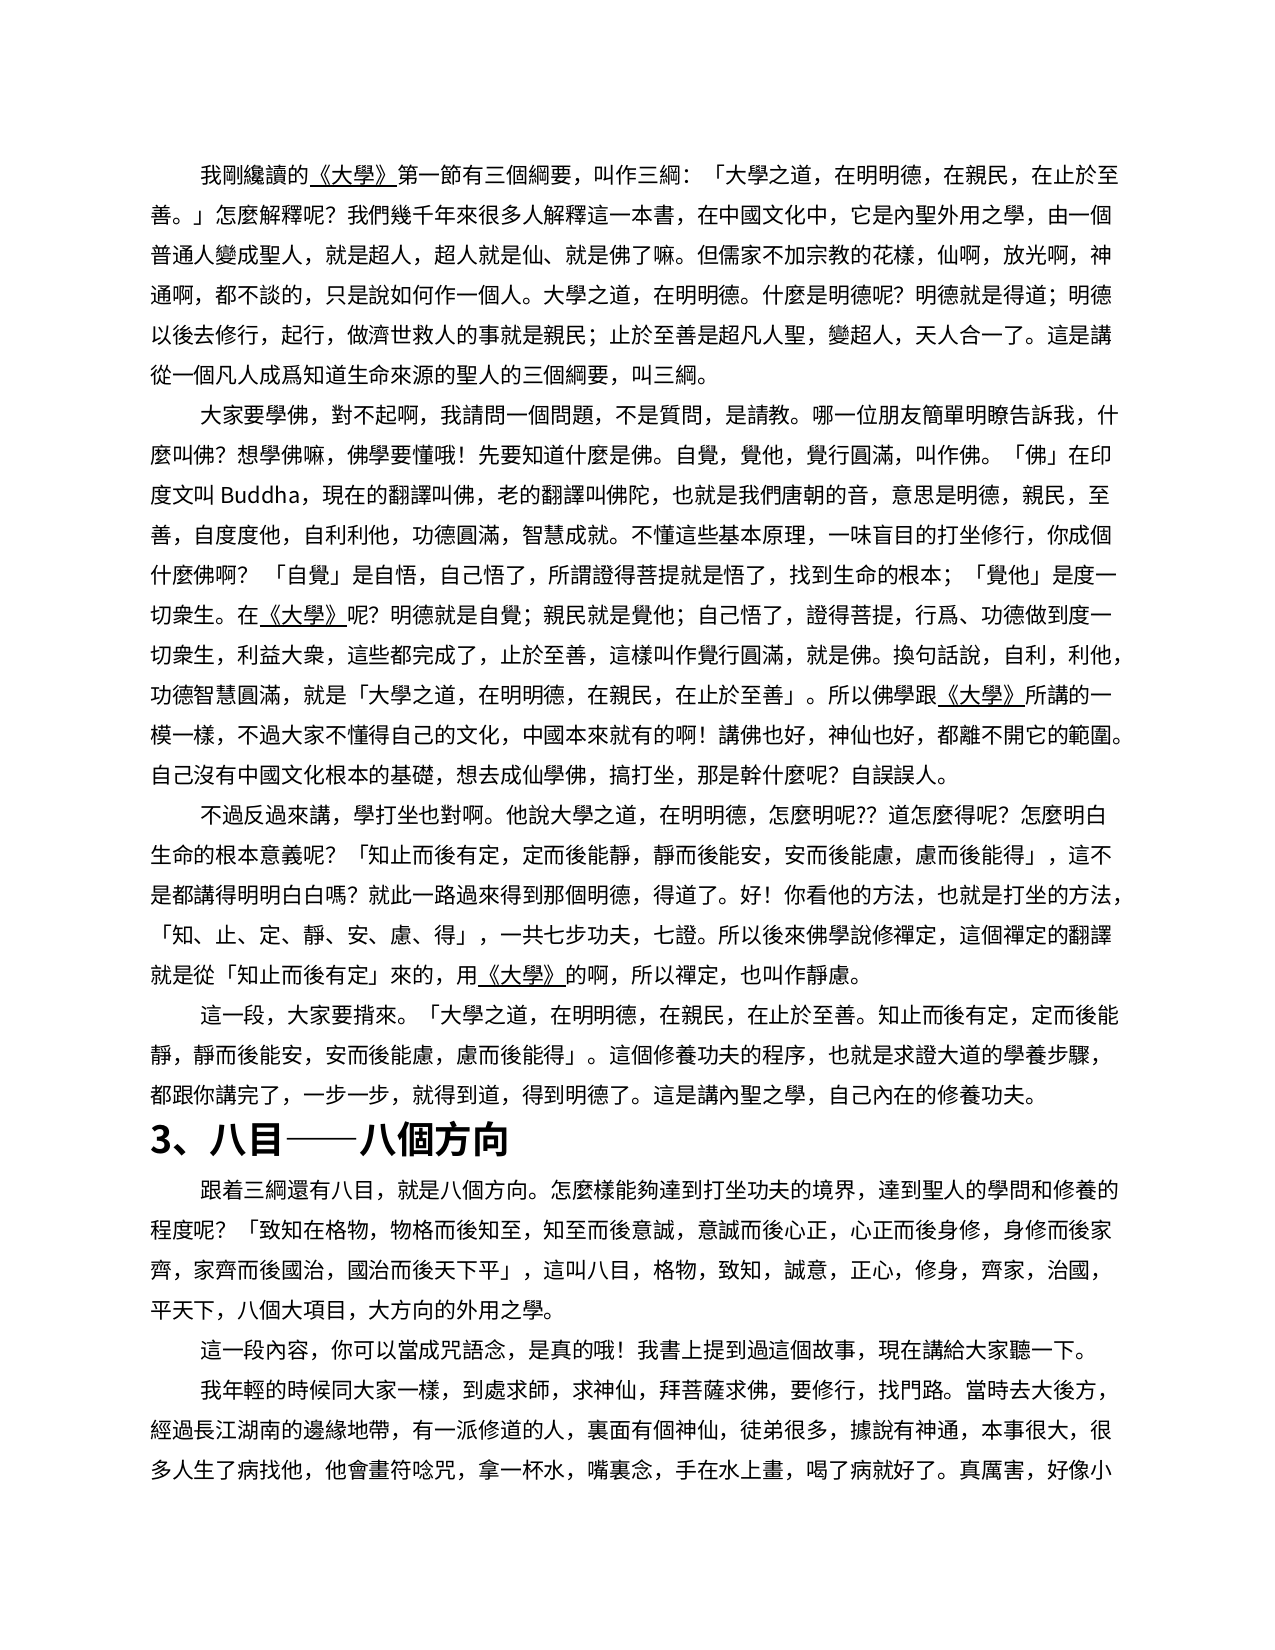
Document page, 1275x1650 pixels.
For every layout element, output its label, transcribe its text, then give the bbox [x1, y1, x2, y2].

text 我剛纔讀的《大學》第一節有三個綱要，叫作三綱：「大學之道，在明明德，在親民，在止於至善。」怎麼解釋呢？我們幾千年來很多人解釋這一本書，在中國文化中，它是內聖外用之學，由一個普通人變成聖人，就是超人，超人就是仙、就是佛了嘛。但儒家不加宗教的花樣，仙啊，放光啊，神通啊，都不談的，只是說如何作一個人。大學之道，在明明德。什麼是明德呢？明德就是得道；明德以後去修行，起行，做濟世救人的事就是親民；止於至善是超凡人聖，變超人，天人合一了。這是講從一個凡人成爲知道生命來源的聖人的三個綱要，叫三綱。 [150, 150, 1125, 390]
subtitle 3、八目——八個方向 [150, 1110, 1125, 1164]
text 不過反過來講，學打坐也對啊。他說大學之道，在明明德，怎麼明呢?？道怎麼得呢？怎麼明白生命的根本意義呢？「知止而後有定，定而後能靜，靜而後能安，安而後能慮，慮而後能得」，這不是都講得明明白白嗎？就此一路過來得到那個明德，得道了。好！你看他的方法，也就是打坐的方法，「知、止、定、靜、安、慮、得」，一共七步功夫，七證。所以後來佛學說修禪定，這個禪定的翻譯就是從「知止而後有定」來的，用《大學》的啊，所以禪定，也叫作靜慮。 [150, 790, 1125, 990]
text 這一段內容，你可以當成咒語念，是真的哦！我書上提到過這個故事，現在講給大家聽一下。 [150, 1324, 1125, 1364]
text 這一段，大家要揹來。「大學之道，在明明德，在親民，在止於至善。知止而後有定，定而後能靜，靜而後能安，安而後能慮，慮而後能得」。這個修養功夫的程序，也就是求證大道的學養步驟，都跟你講完了，一步一步，就得到道，得到明德了。這是講內聖之學，自己內在的修養功夫。 [150, 990, 1125, 1110]
text 跟着三綱還有八目，就是八個方向。怎麼樣能夠達到打坐功夫的境界，達到聖人的學問和修養的程度呢？「致知在格物，物格而後知至，知至而後意誠，意誠而後心正，心正而後身修，身修而後家齊，家齊而後國治，國治而後天下平」，這叫八目，格物，致知，誠意，正心，修身，齊家，治國，平天下，八個大項目，大方向的外用之學。 [150, 1164, 1125, 1324]
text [150, 1364, 1125, 1484]
text 大家要學佛，對不起啊，我請問一個問題，不是質問，是請教。哪一位朋友簡單明瞭告訴我，什麼叫佛？想學佛嘛，佛學要懂哦！先要知道什麼是佛。自覺，覺他，覺行圓滿，叫作佛。「佛」在印度文叫Buddha，現在的翻譯叫佛，老的翻譯叫佛陀，也就是我們唐朝的音，意思是明德，親民，至善，自度度他，自利利他，功德圓滿，智慧成就。不懂這些基本原理，一味盲目的打坐修行，你成個什麼佛啊？ 「自覺」是自悟，自己悟了，所謂證得菩提就是悟了，找到生命的根本；「覺他」是度一切衆生。在《大學》呢？明德就是自覺；親民就是覺他；自己悟了，證得菩提，行爲、功德做到度一切衆生，利益大衆，這些都完成了，止於至善，這樣叫作覺行圓滿，就是佛。換句話說，自利，利他，功德智慧圓滿，就是「大學之道，在明明德，在親民，在止於至善」。所以佛學跟《大學》所講的一模一樣，不過大家不懂得自己的文化，中國本來就有的啊！講佛也好，神仙也好，都離不開它的範圍。自己沒有中國文化根本的基礎，想去成仙學佛，搞打坐，那是幹什麼呢？自誤誤人。 [150, 390, 1125, 790]
